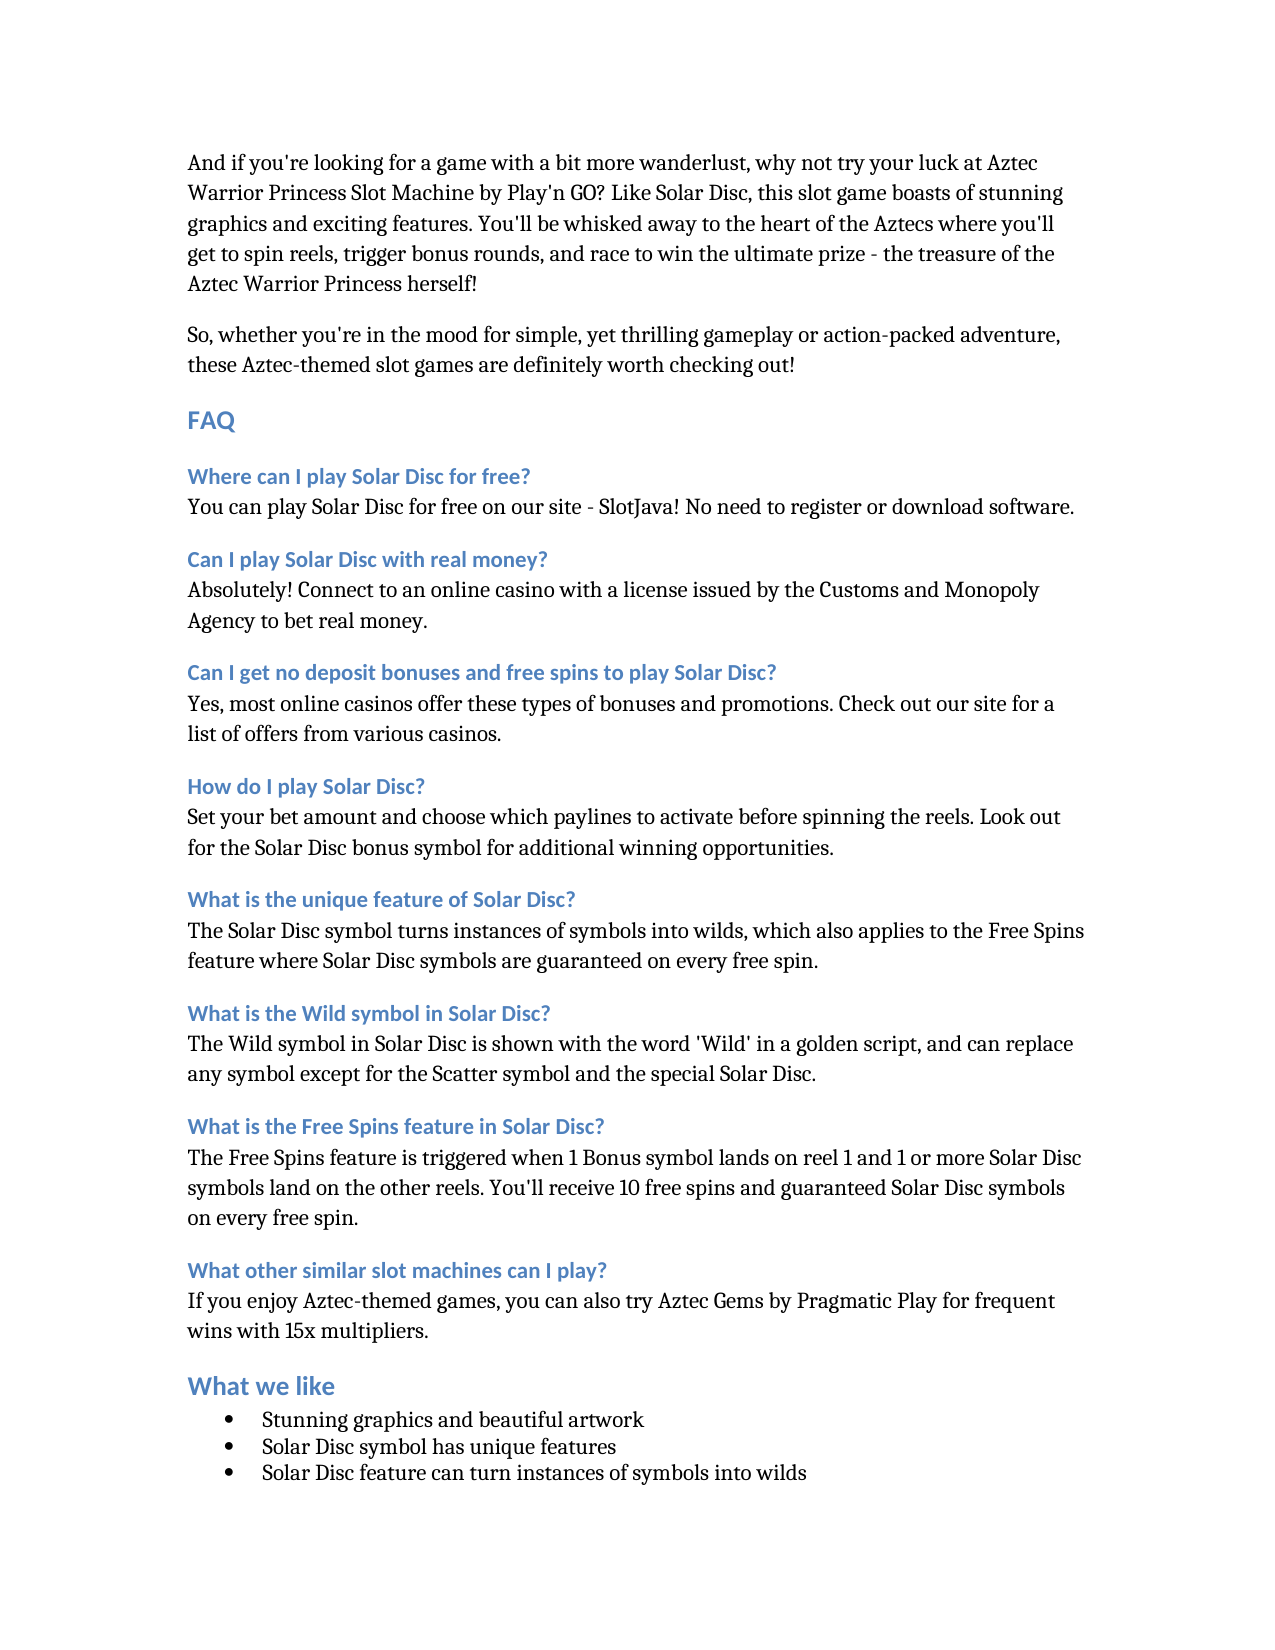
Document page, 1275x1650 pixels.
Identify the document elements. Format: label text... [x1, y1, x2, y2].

subtitle What we like [187, 1369, 1087, 1402]
list Solar Disc symbol has unique features [225, 1434, 1087, 1460]
text Absolutely! Connect to an online casino with a license issued by the Customs and Monopoly Agency to bet real money. [187, 577, 1087, 634]
text So, whether you're in the mood for simple, yet thrilling gameplay or action-packed adventure, these Aztec-themed slot games are definitely worth checking out! [187, 322, 1087, 378]
text If you enjoy Aztec-themed games, you can also try Aztec Gems by Pragmatic Play for frequent wins with 15x multipliers. [187, 1288, 1087, 1345]
list Stunning graphics and beautiful artwork [225, 1407, 1087, 1434]
subtitle FAQ [187, 403, 1087, 436]
subtitle What is the Free Spins feature in Solar Disc? [187, 1112, 1087, 1140]
list Solar Disc feature can turn instances of symbols into wilds [225, 1460, 1087, 1486]
text Yes, most online casinos offer these types of bonuses and promotions. Check out our site for a list of offers from various casinos. [187, 691, 1087, 747]
text The Solar Disc symbol turns instances of symbols into wilds, which also applies to the Free Spins feature where Solar Disc symbols are guaranteed on every free spin. [187, 918, 1087, 974]
text The Free Spins feature is triggered when 1 Bonus symbol lands on reel 1 and 1 or more Solar Disc symbols land on the other reels. You'll receive 10 free spins and guaranteed Solar Disc symbols on every free spin. [187, 1144, 1087, 1231]
text You can play Solar Disc for free on our site - SlotJava! No need to register or download software. [187, 494, 1087, 520]
subtitle Where can I play Solar Disc for free? [187, 462, 1087, 490]
subtitle What is the Wild symbol in Solar Disc? [187, 999, 1087, 1027]
text The Wild symbol in Solar Disc is shown with the word 'Wild' in a golden script, and can replace any symbol except for the Scatter symbol and the special Solar Disc. [187, 1031, 1087, 1088]
subtitle What other similar slot machines can I play? [187, 1256, 1087, 1284]
text Set your bet amount and choose which paylines to activate before spinning the reels. Look out for the Solar Disc bonus symbol for additional winning opportunities. [187, 804, 1087, 861]
subtitle Can I play Solar Disc with real money? [187, 545, 1087, 573]
subtitle What is the unique feature of Solar Disc? [187, 885, 1087, 913]
subtitle How do I play Solar Disc? [187, 772, 1087, 800]
subtitle Can I get no deposit bonuses and free spins to play Solar Disc? [187, 658, 1087, 687]
